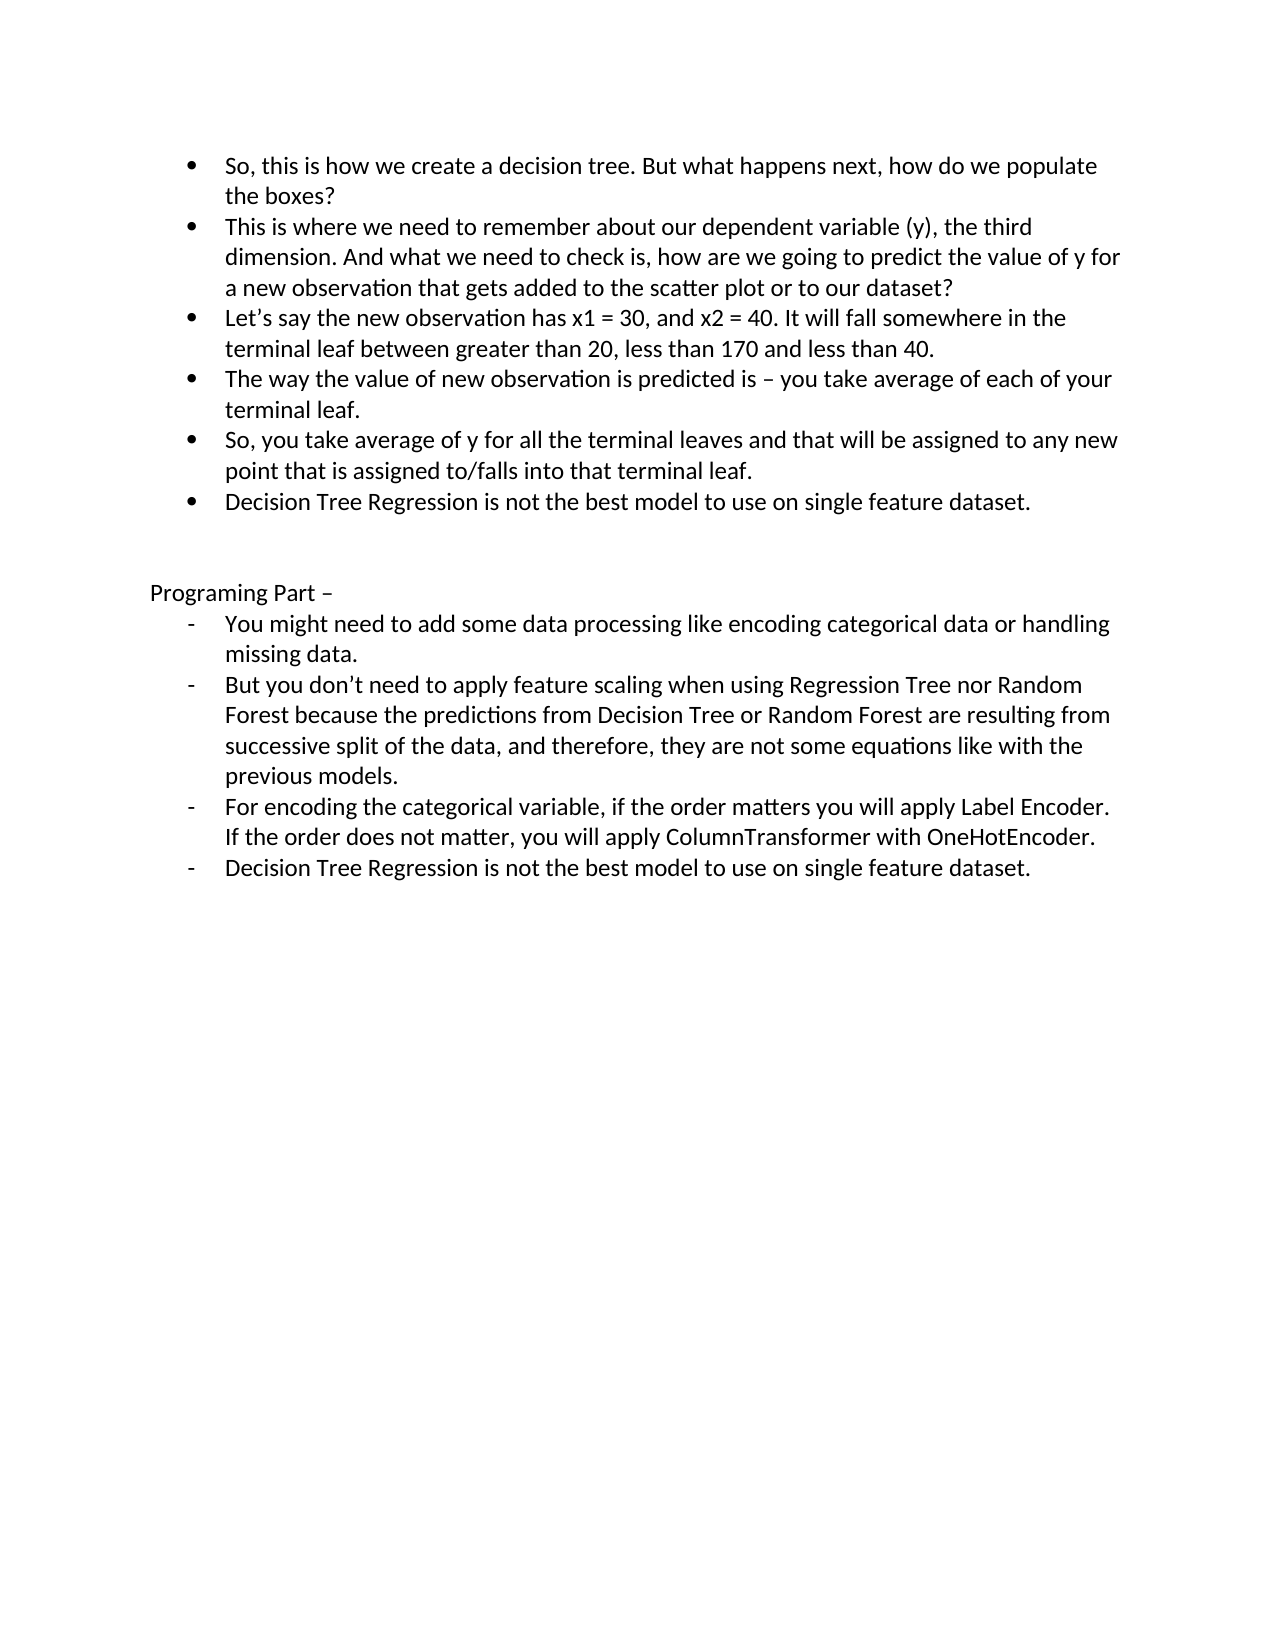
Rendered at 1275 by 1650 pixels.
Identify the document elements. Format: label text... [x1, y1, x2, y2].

text Programing Part – [150, 577, 1125, 608]
list For encoding the categorical variable, if the order matters you will apply Label Encoder. If the order does not matter, you will apply ColumnTransformer with OneHotEncoder. [187, 791, 1125, 852]
list This is where we need to remember about our dependent variable (y), the third dimension. And what we need to check is, how are we going to predict the value of y for a new observation that gets added to the scatter plot or to our dataset? [187, 211, 1125, 303]
list Decision Tree Regression is not the best model to use on single feature dataset. [187, 486, 1125, 516]
list Decision Tree Regression is not the best model to use on single feature dataset. [187, 852, 1125, 882]
list So, you take average of y for all the terminal leaves and that will be assigned to any new point that is assigned to/falls into that terminal leaf. [187, 425, 1125, 486]
list But you don’t need to apply feature scaling when using Regression Tree nor Random Forest because the predictions from Decision Tree or Random Forest are resulting from successive split of the data, and therefore, they are not some equations like with the previous models. [187, 669, 1125, 791]
list Let’s say the new observation has x1 = 30, and x2 = 40. It will fall somewhere in the terminal leaf between greater than 20, less than 170 and less than 40. [187, 303, 1125, 364]
list You might need to add some data processing like encoding categorical data or handling missing data. [187, 608, 1125, 669]
list So, this is how we create a decision tree. But what happens next, how do we populate the boxes? [187, 150, 1125, 211]
list The way the value of new observation is predicted is – you take average of each of your terminal leaf. [187, 364, 1125, 425]
